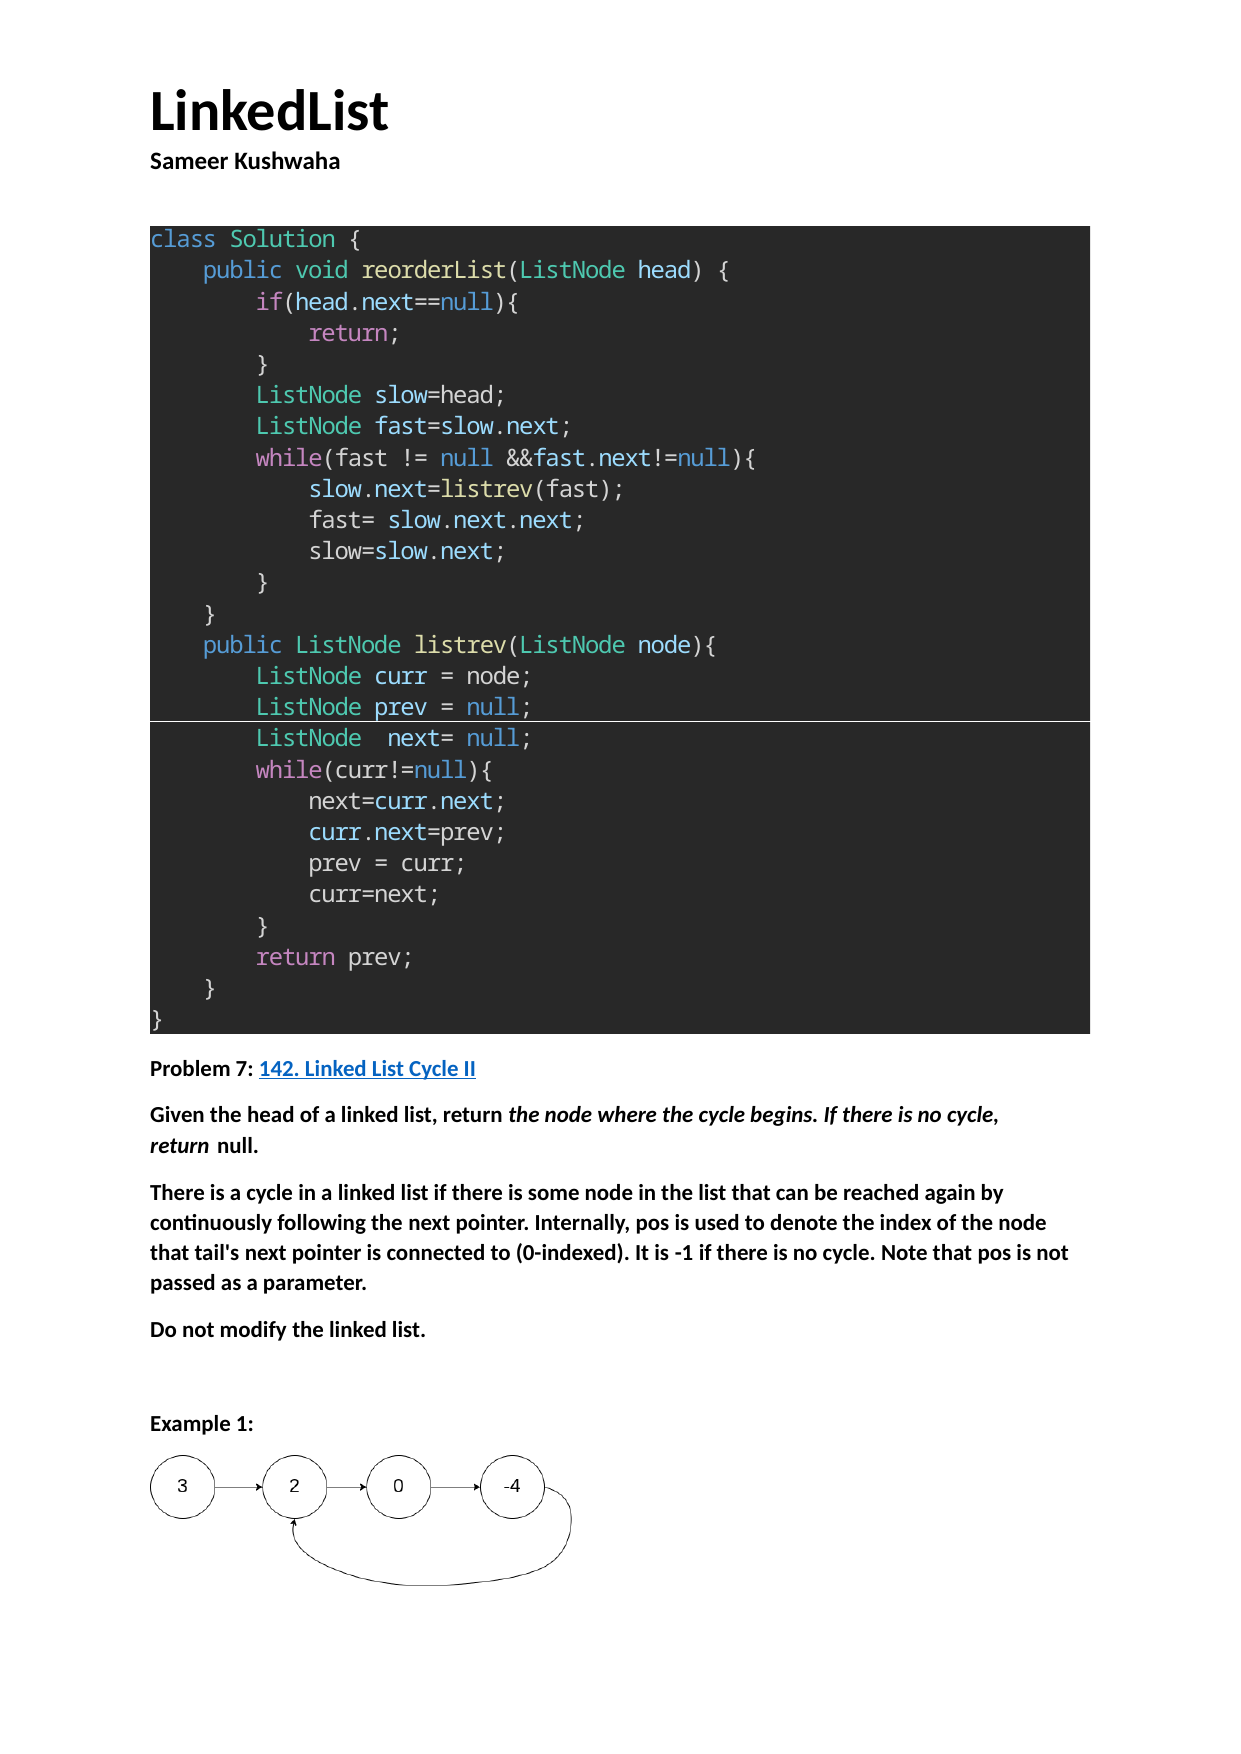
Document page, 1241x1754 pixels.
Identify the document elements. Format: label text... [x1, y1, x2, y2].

text There is a cycle in a linked list if there is some node in the list that can be reached again by continuously following the next pointer. Internally, pos is used to denote the index of the node that tail's next pointer is connected to (0-indexed). It is -1 if there is no cycle. Note that pos is not passed as a parameter. [150, 1178, 1090, 1296]
text Do not modify the linked list. [150, 1315, 1090, 1343]
text Problem 7: 142. Linked List Cycle II [150, 1054, 1090, 1082]
picture [150, 1455, 575, 1589]
text Given the head of a linked list, return the node where the cycle begins. If there is no cycle, return null. [150, 1101, 1090, 1159]
text Example 1: [150, 1409, 1090, 1437]
